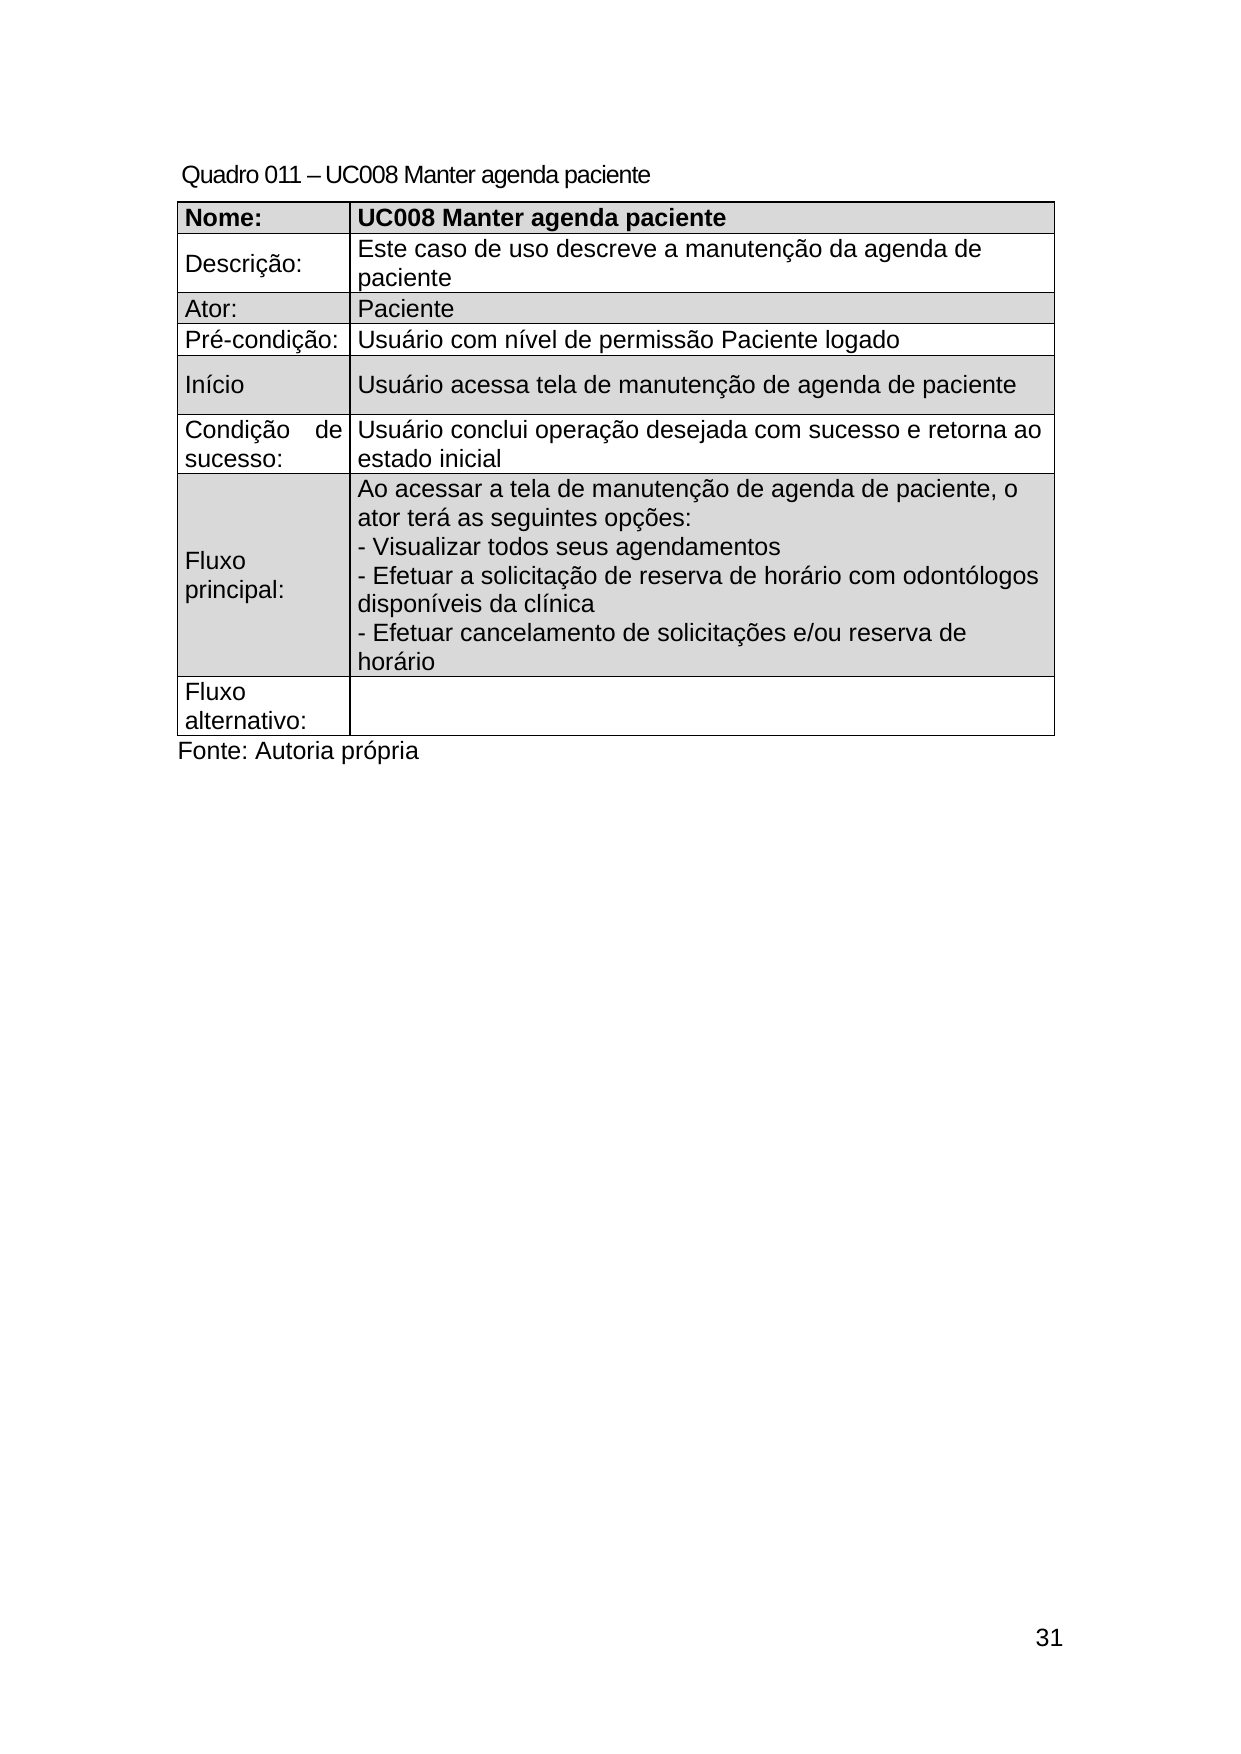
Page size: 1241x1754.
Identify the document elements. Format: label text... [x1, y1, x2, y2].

table_cell Fluxo alternativo: [178, 677, 349, 735]
table_cell Paciente [351, 293, 1054, 323]
table_cell Usuário conclui operação desejada com sucesso e retorna ao estado inicial [351, 415, 1054, 473]
title UC008 Manter agenda paciente [251, 160, 1063, 189]
table_cell Início [178, 356, 349, 414]
table_cell Condição de sucesso: [178, 415, 349, 473]
table_cell Usuário acessa tela de manutenção de agenda de paciente [351, 356, 1054, 414]
table_cell Ao acessar a tela de manutenção de agenda de paciente, o ator terá as seguintes opções: - Visualizar todos seus agendamentos - Efetuar a solicitação de reserva de horário com odontólogos disponíveis da clínica - Efetuar cancelamento de solicitações e/ou reserva de horário [351, 474, 1054, 676]
text Fonte: Autoria própria [177, 736, 1063, 765]
table_cell [351, 677, 1054, 735]
table_header UC008 Manter agenda paciente [351, 203, 1054, 233]
table_header Nome: [178, 203, 349, 233]
table_cell Descrição: [178, 234, 349, 292]
table_cell Usuário com nível de permissão Paciente logado [351, 324, 1054, 354]
table_cell Este caso de uso descreve a manutenção da agenda de paciente [351, 234, 1054, 292]
table_cell Fluxo principal: [178, 474, 349, 676]
table_cell Ator: [178, 293, 349, 323]
table_cell Pré-condição: [178, 324, 349, 354]
